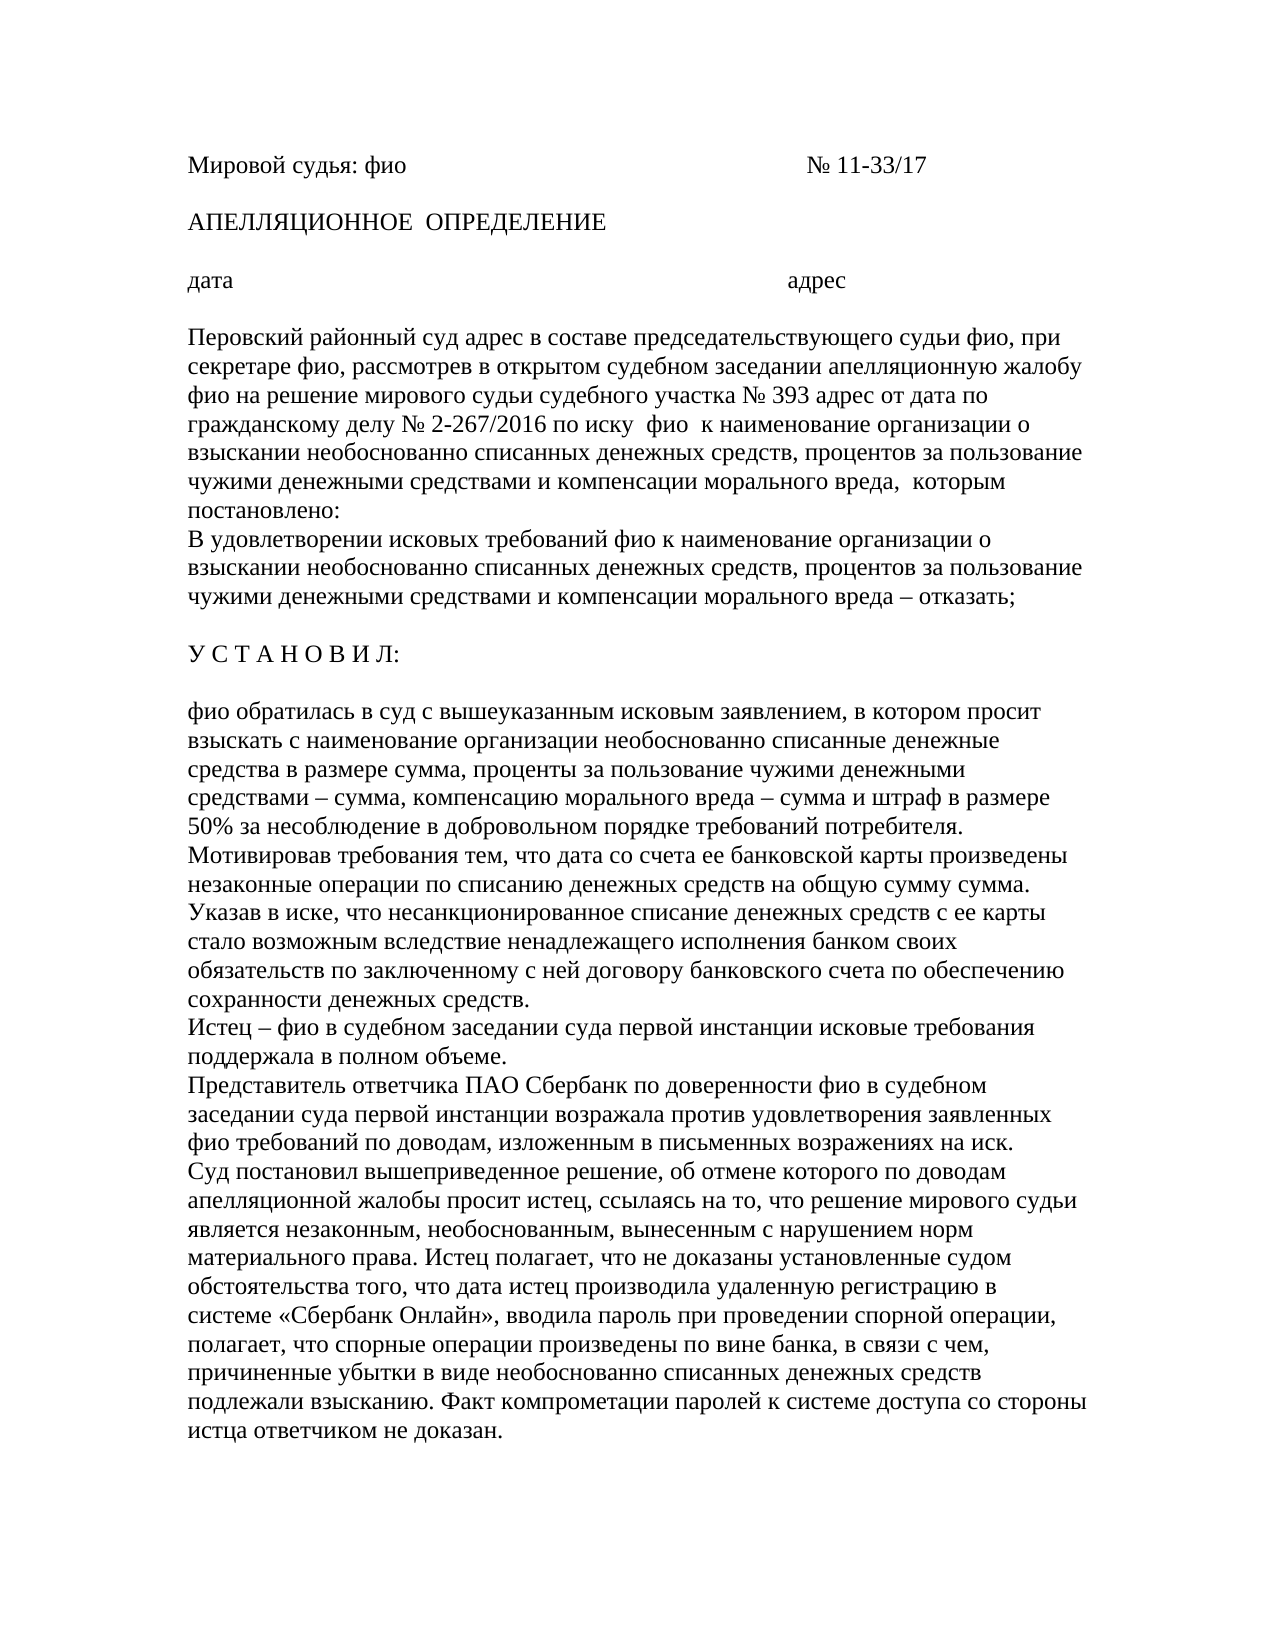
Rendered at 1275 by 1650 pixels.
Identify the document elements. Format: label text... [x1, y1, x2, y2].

text Мировой судья: фио № 11-33/17 [187, 150, 1087, 179]
text Представитель ответчика ПАО Сбербанк по доверенности фио в судебном заседании суда первой инстанции возражала против удовлетворения заявленных фио требований по доводам, изложенным в письменных возражениях на иск. [187, 1070, 1087, 1156]
text Суд постановил вышеприведенное решение, об отмене которого по доводам апелляционной жалобы просит истец, ссылаясь на то, что решение мирового судьи является незаконным, необоснованным, вынесенным с нарушением норм материального права. Истец полагает, что не доказаны установленные судом обстоятельства того, что дата истец производила удаленную регистрацию в системе «Сбербанк Онлайн», вводила пароль при проведении спорной операции, полагает, что спорные операции произведены по вине банка, в связи с чем, причиненные убытки в виде необоснованно списанных денежных средств подлежали взысканию. Факт компрометации паролей к системе доступа со стороны истца ответчиком не доказан. [187, 1156, 1087, 1444]
text АПЕЛЛЯЦИОННОЕ ОПРЕДЕЛЕНИЕ [187, 207, 1087, 236]
text Истец – фио в судебном заседании суда первой инстанции исковые требования поддержала в полном объеме. [187, 1012, 1087, 1070]
text Перовский районный суд адрес в составе председательствующего судьи фио, при секретаре фио, рассмотрев в открытом судебном заседании апелляционную жалобу фио на решение мирового судьи судебного участка № 393 адрес от дата по гражданскому делу № 2-267/2016 по иску фио к наименование организации о взыскании необоснованно списанных денежных средств, процентов за пользование чужими денежными средствами и компенсации морального вреда, которым постановлено: [187, 322, 1087, 524]
text дата адрес [187, 265, 1087, 294]
text В удовлетворении исковых требований фио к наименование организации о взыскании необоснованно списанных денежных средств, процентов за пользование чужими денежными средствами и компенсации морального вреда – отказать; [187, 524, 1087, 610]
text фио обратилась в суд с вышеуказанным исковым заявлением, в котором просит взыскать с наименование организации необоснованно списанные денежные средства в размере сумма, проценты за пользование чужими денежными средствами – сумма, компенсацию морального вреда – сумма и штраф в размере 50% за несоблюдение в добровольном порядке требований потребителя. Мотивировав требования тем, что дата со счета ее банковской карты произведены незаконные операции по списанию денежных средств на общую сумму сумма. Указав в иске, что несанкционированное списание денежных средств с ее карты стало возможным вследствие ненадлежащего исполнения банком своих обязательств по заключенному с ней договору банковского счета по обеспечению сохранности денежных средств. [187, 696, 1087, 1012]
text У С Т А Н О В И Л: [187, 639, 1087, 667]
